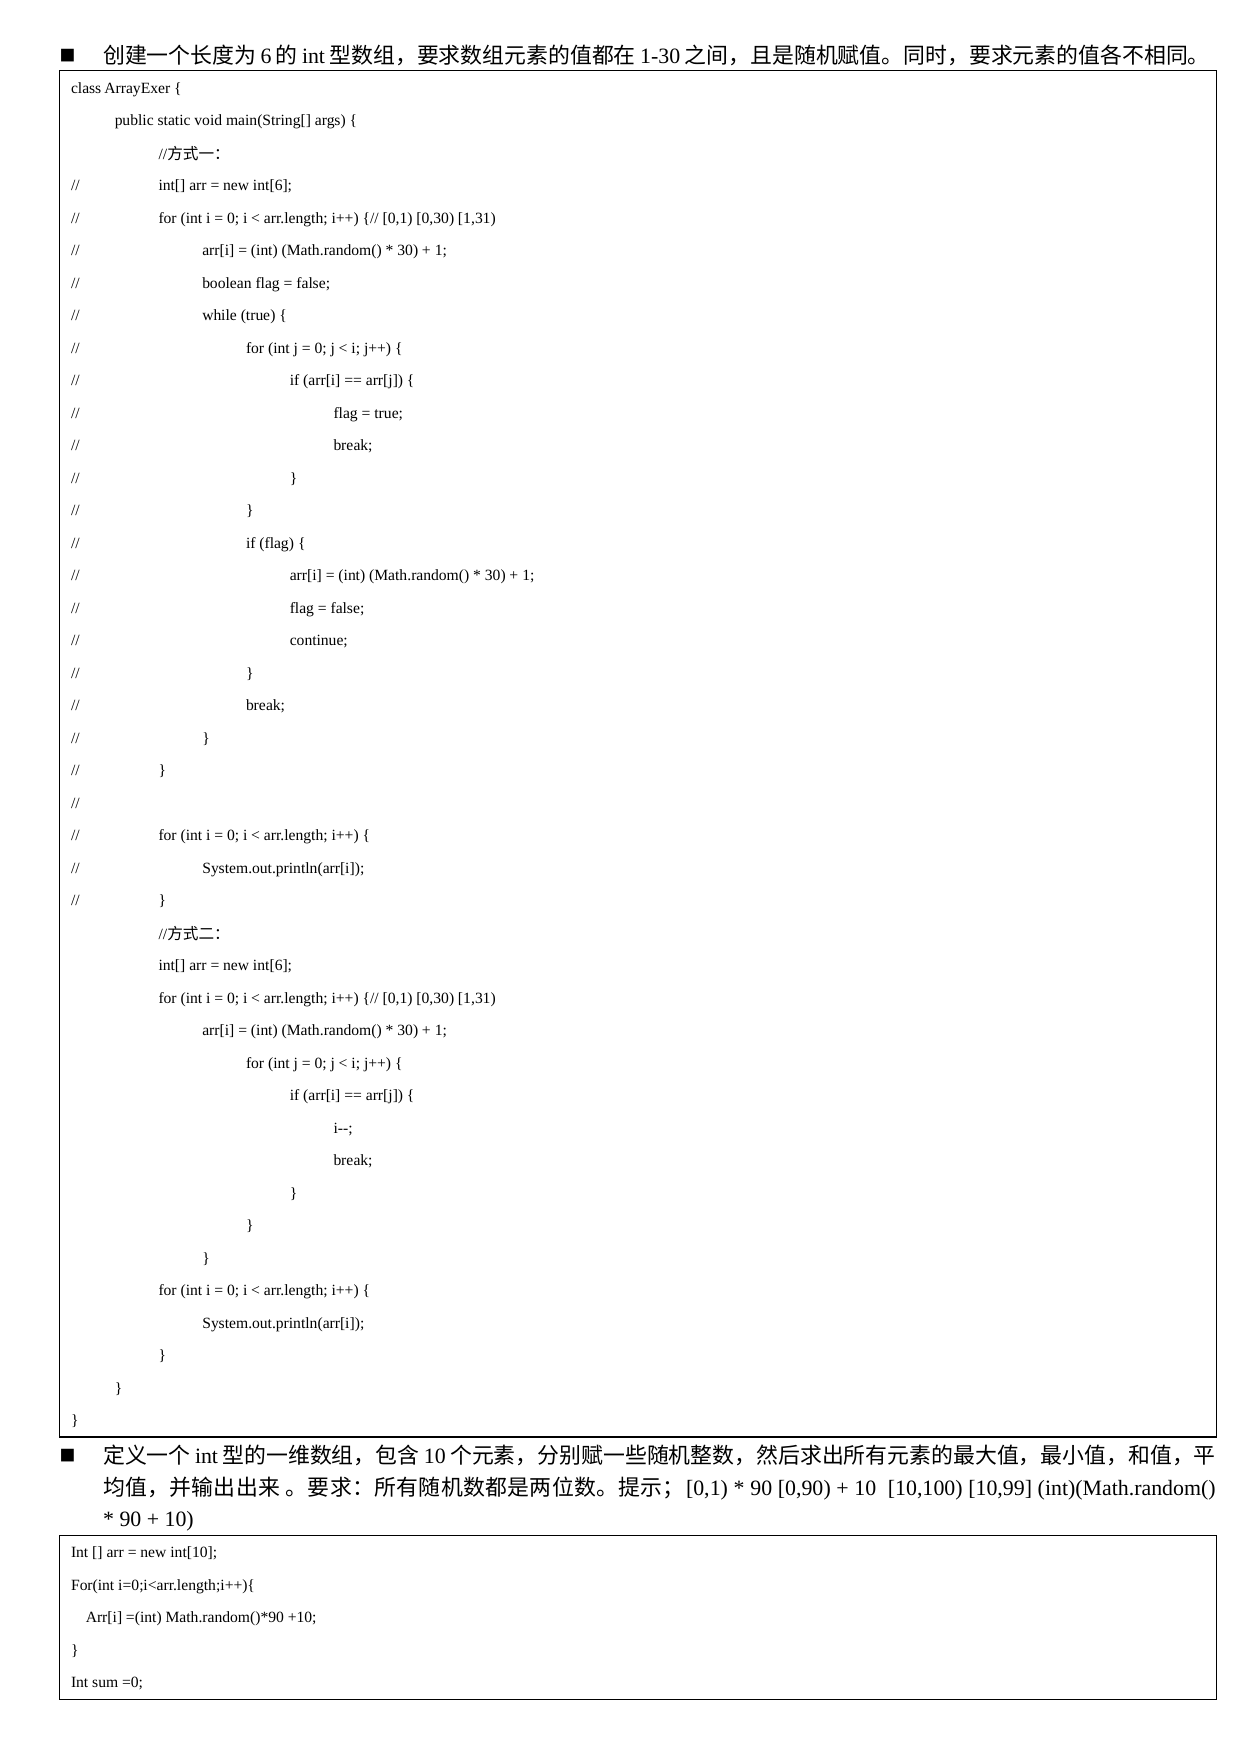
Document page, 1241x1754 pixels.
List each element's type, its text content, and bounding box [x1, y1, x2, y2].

list 定义一个int型的一维数组，包含10个元素，分别赋一些随机整数，然后求出所有元素的最大值，最小值，和值，平均值，并输出出来 。要求：所有随机数都是两位数。提示；[0,1) * 90 [0,90) + 10 [10,100) [10,99] (int)(Math.random() * 90 + 10) [59, 1438, 1217, 1535]
table_header class ArrayExer { public static void main(String[] args) { //方式一： // int[] arr = new int[6]; // for (int i = 0; i < arr.length; i++) {// [0,1) [0,30) [1,31) // arr[i] = (int) (Math.random() * 30) + 1; // boolean flag = false; // while (true) { // for (int j = 0; j < i; j++) { // if (arr[i] == arr[j]) { // flag = true; // break; // } // } // if (flag) { // arr[i] = (int) (Math.random() * 30) + 1; // flag = false; // continue; // } // break; // } // } // // for (int i = 0; i < arr.length; i++) { // System.out.println(arr[i]); // } //方式二： int[] arr = new int[6]; for (int i = 0; i < arr.length; i++) {// [0,1) [0,30) [1,31) arr[i] = (int) (Math.random() * 30) + 1; for (int j = 0; j < i; j++) { if (arr[i] == arr[j]) { i--; break; } } } for (int i = 0; i < arr.length; i++) { System.out.println(arr[i]); } } } [60, 71, 1216, 1436]
list 创建一个长度为6的int型数组，要求数组元素的值都在1-30之间，且是随机赋值。同时，要求元素的值各不相同。 [59, 38, 1217, 70]
